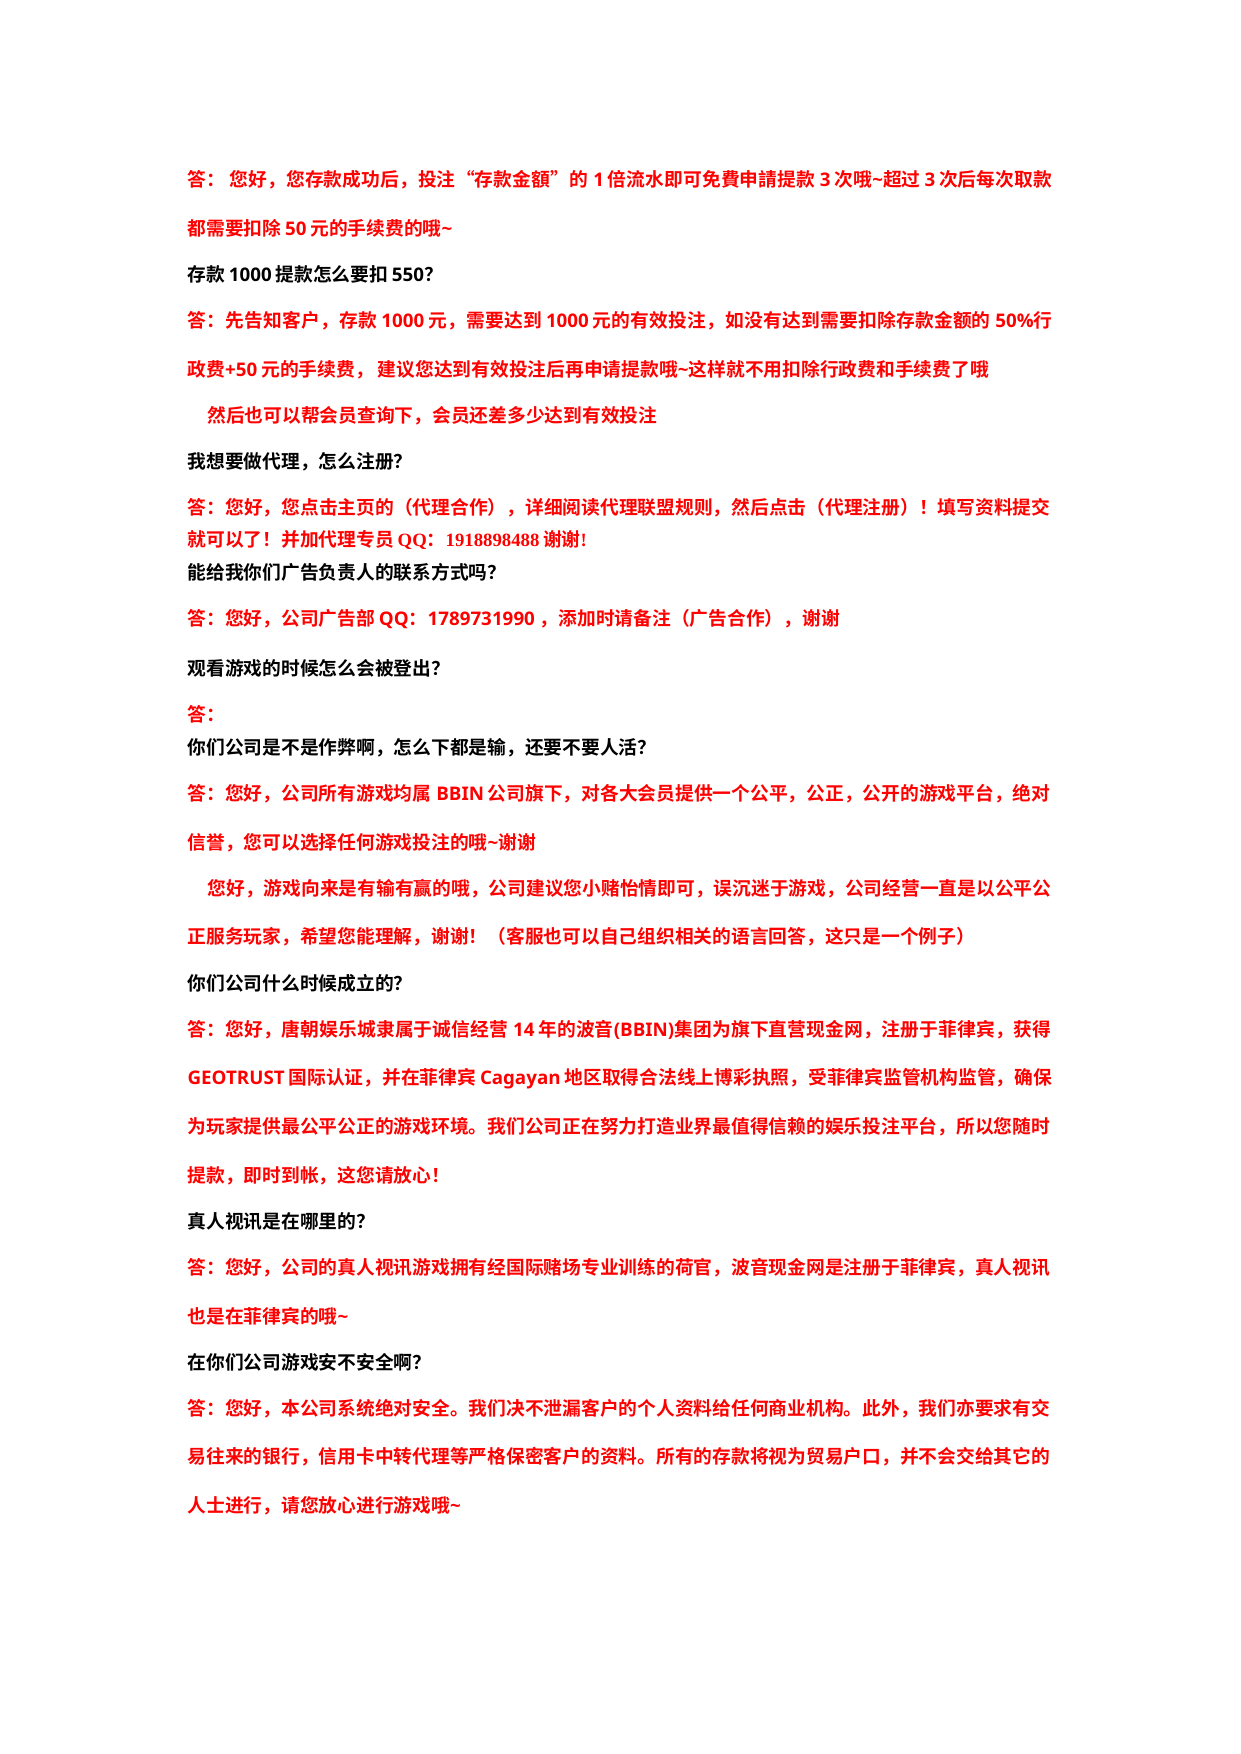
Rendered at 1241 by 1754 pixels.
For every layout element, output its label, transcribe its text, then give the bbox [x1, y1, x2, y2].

text 您好，游戏向来是有输有赢的哦，公司建议您小赌怡情即可，误沉迷于游戏，公司经营一直是以公平公正服务玩家，希望您能理解，谢谢！（客服也可以自己组织相关的语言回答，这只是一个例子） [187, 871, 1053, 952]
text 存款1000提款怎么要扣550？ [187, 257, 1053, 289]
text 观看游戏的时候怎么会被登出？ [187, 651, 1053, 684]
text 答：您好，公司广告部QQ：1789731990 ，添加时请备注（广告合作），谢谢 [187, 601, 1053, 633]
text 能给我你们广告负责人的联系方式吗？ [187, 555, 1053, 587]
text 你们公司什么时候成立的？ [187, 966, 1053, 998]
text 答： [187, 697, 1053, 730]
text 在你们公司游戏安不安全啊？ [187, 1345, 1053, 1377]
text 真人视讯是在哪里的？ [187, 1204, 1053, 1236]
text 你们公司是不是作弊啊，怎么下都是输，还要不要人活？ [187, 730, 1053, 762]
text 答：您好，本公司系统绝对安全。我们决不泄漏客户的个人资料给任何商业机构。此外，我们亦要求有交易往来的银行，信用卡中转代理等严格保密客户的资料。所有的存款将视为贸易户口，并不会交给其它的人士进行，请您放心进行游戏哦~ [187, 1391, 1053, 1521]
text 答： 您好，您存款成功后，投注“存款金額”的1倍流水即可免費申請提款3次哦~超过3次后每次取款都需要扣除50元的手续费的哦~ [187, 162, 1053, 243]
text 我想要做代理，怎么注册？ [187, 444, 1053, 476]
text 答：您好，您点击主页的（代理合作），详细阅读代理联盟规则，然后点击（代理注册）！填写资料提交就可以了！并加代理专员QQ：1918898488谢谢! [187, 490, 1053, 555]
text 然后也可以帮会员查询下，会员还差多少达到有效投注 [187, 398, 1053, 430]
text 答：您好，公司的真人视讯游戏拥有经国际赌场专业训练的荷官，波音现金网是注册于菲律宾，真人视讯也是在菲律宾的哦~ [187, 1250, 1053, 1331]
text 答：先告知客户，存款1000元，需要达到1000元的有效投注，如没有达到需要扣除存款金额的50%行政费+50元的手续费， 建议您达到有效投注后再申请提款哦~这样就不用扣除行政费和手续费了哦 [187, 303, 1053, 384]
text 答：您好，公司所有游戏均属BBIN公司旗下，对各大会员提供一个公平，公正，公开的游戏平台，绝对信誉，您可以选择任何游戏投注的哦~谢谢 [187, 776, 1053, 857]
text 答：您好，唐朝娱乐城隶属于诚信经营14年的波音(BBIN)集团为旗下直营现金网，注册于菲律宾，获得GEOTRUST国际认证，并在菲律宾Cagayan地区取得合法线上博彩执照，受菲律宾监管机构监管，确保为玩家提供最公平公正的游戏环境。我们公司正在努力打造业界最值得信赖的娱乐投注平台，所以您随时提款，即时到帐，这您请放心！ [187, 1012, 1053, 1190]
